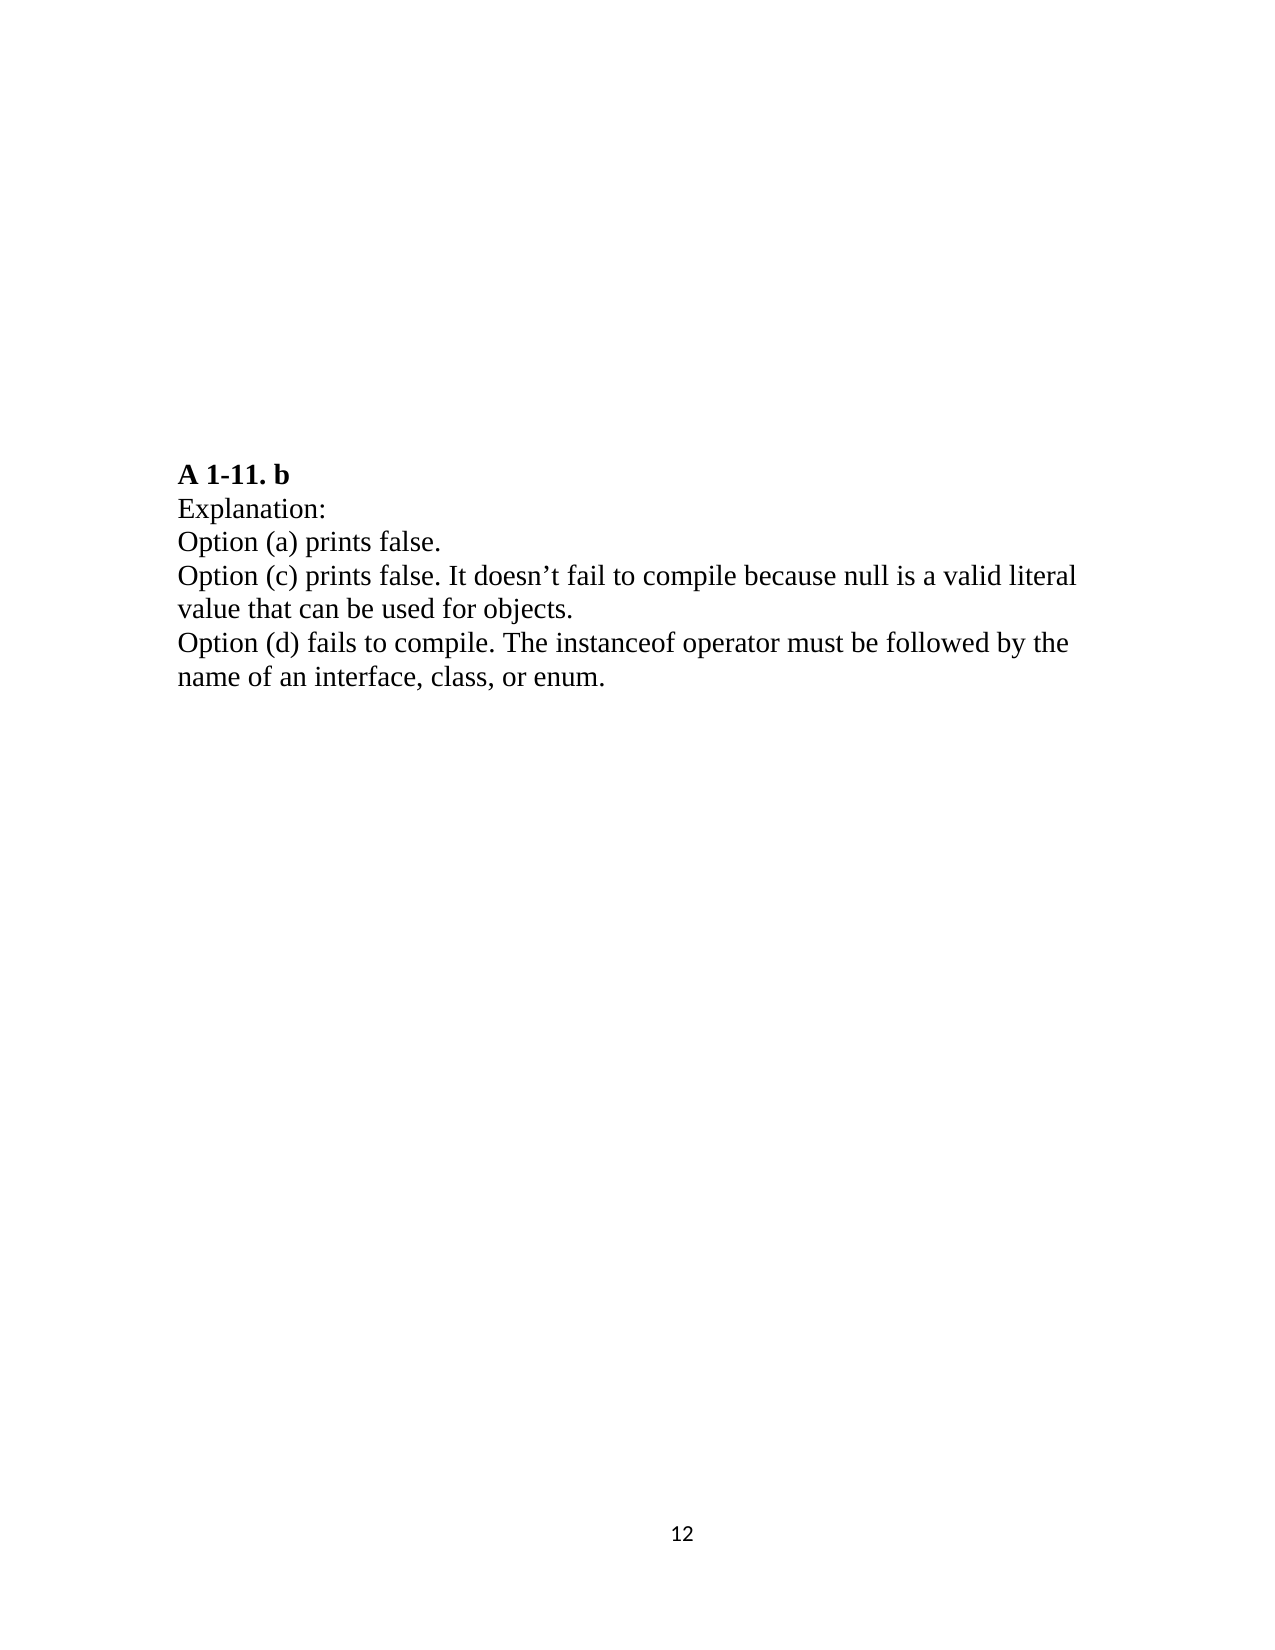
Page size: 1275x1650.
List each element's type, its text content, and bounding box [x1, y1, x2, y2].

text A 1-11. b [177, 457, 1186, 491]
text Option (c) prints false. It doesn’t fail to compile because null is a valid literal [177, 558, 1186, 592]
text name of an interface, class, or enum. [177, 659, 1186, 692]
text Explanation: [177, 491, 1186, 524]
text Option (d) fails to compile. The instanceof operator must be followed by the [177, 625, 1186, 659]
text value that can be used for objects. [177, 592, 1186, 625]
text Option (a) prints false. [177, 524, 1186, 558]
